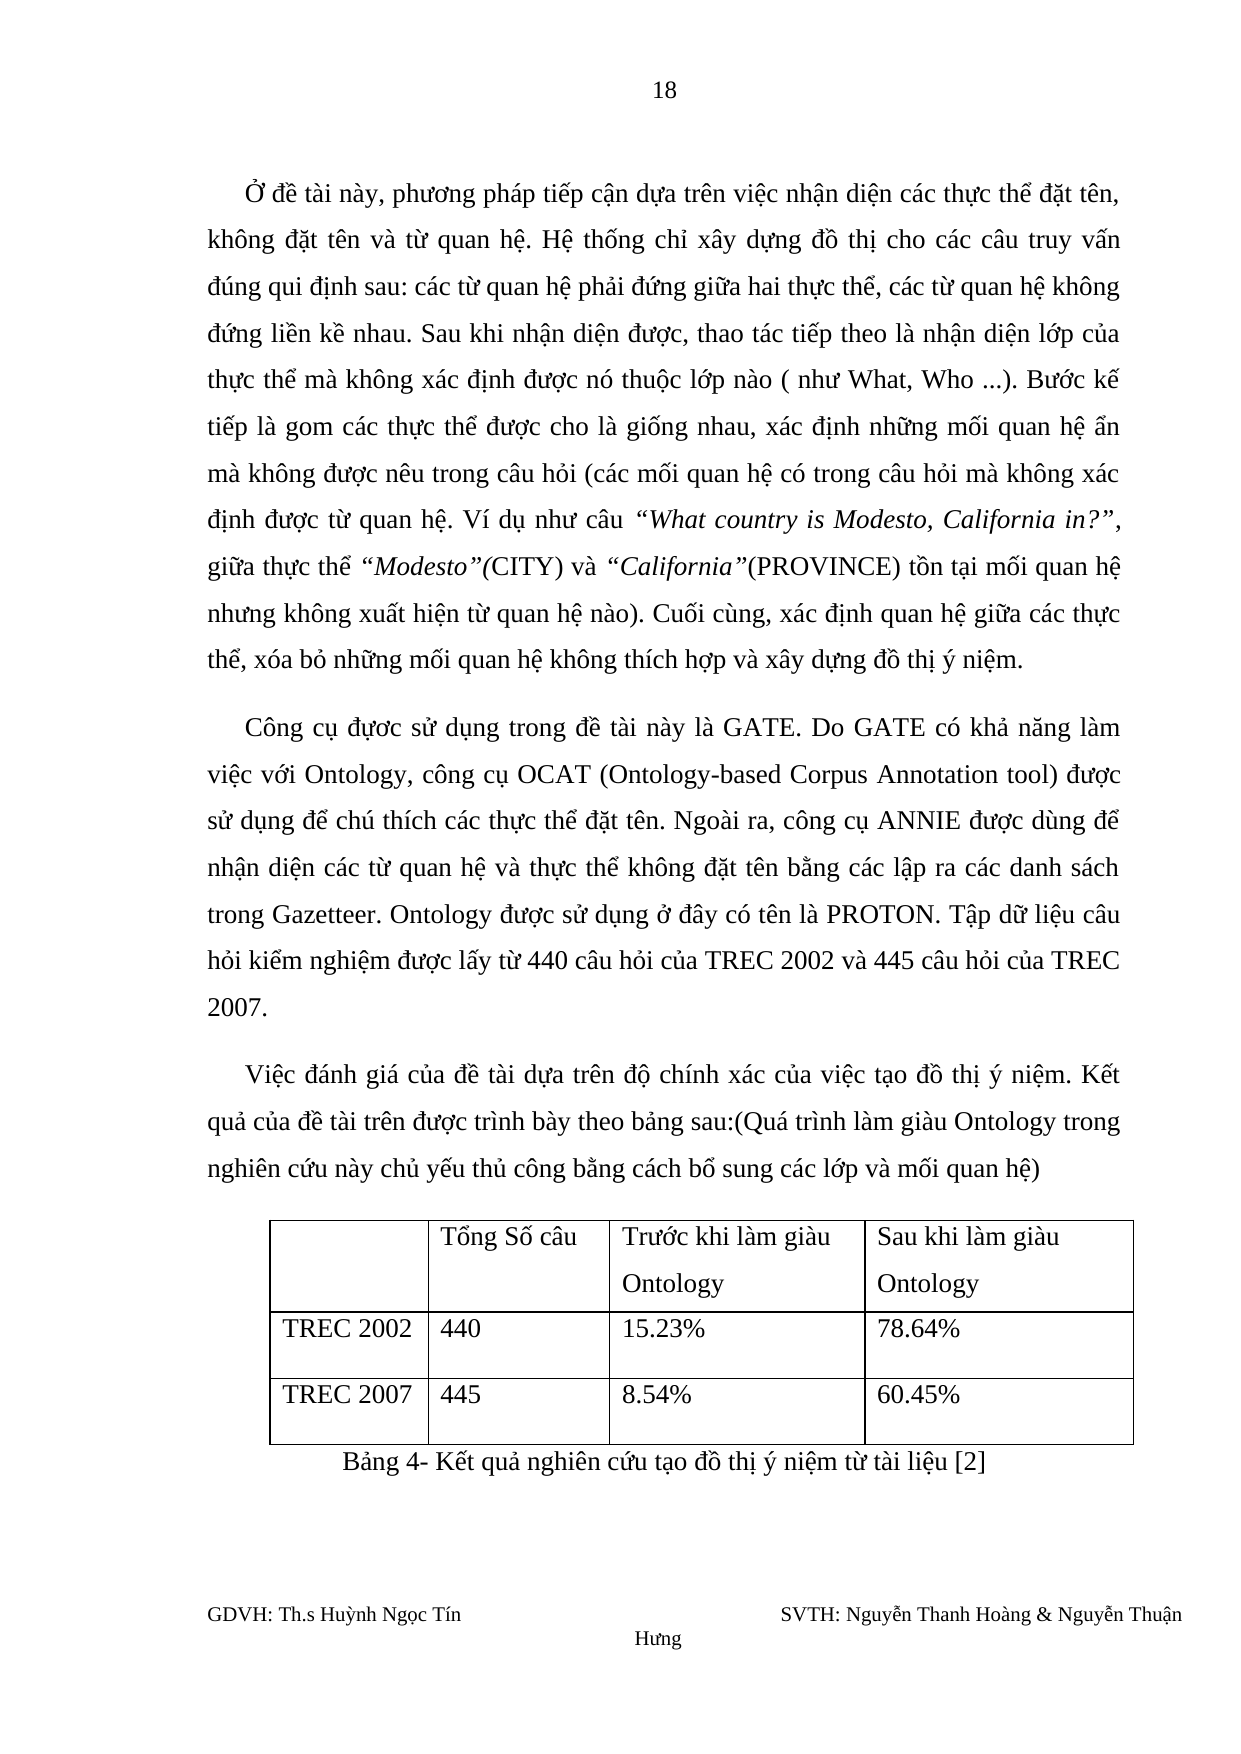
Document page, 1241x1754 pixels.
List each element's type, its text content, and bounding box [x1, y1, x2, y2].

text Bảng 4- Kết quả nghiên cứu tạo đồ thị ý niệm từ tài liệu [2] [207, 1445, 1122, 1476]
table_cell 15.23% [610, 1313, 864, 1378]
table_header Trước khi làm giàu Ontology [610, 1221, 864, 1311]
table_cell 440 [429, 1313, 609, 1378]
table_cell 8.54% [610, 1379, 864, 1444]
table_cell 445 [429, 1379, 609, 1444]
table_cell TREC 2002 [271, 1313, 428, 1378]
table_header Tổng Số câu [429, 1221, 609, 1311]
table_cell 60.45% [866, 1379, 1133, 1444]
table_header [271, 1221, 428, 1311]
table_cell 78.64% [866, 1313, 1133, 1378]
text Công cụ đựơc sử dụng trong đề tài này là GATE. Do GATE có khả năng làm việc với Ontology, công cụ OCAT (Ontology-based Corpus Annotation tool) được sử dụng để chú thích các thực thể đặt tên. Ngoài ra, công cụ ANNIE được dùng để nhận diện các từ quan hệ và thực thể không đặt tên bằng các lập ra các danh sách trong Gazetteer. Ontology được sử dụng ở đây có tên là PROTON. Tập dữ liệu câu hỏi kiểm nghiệm được lấy từ 440 câu hỏi của TREC 2002 và 445 câu hỏi của TREC 2007. [207, 711, 1122, 1022]
table_cell TREC 2007 [271, 1379, 428, 1444]
text Việc đánh giá của đề tài dựa trên độ chính xác của việc tạo đồ thị ý niệm. Kết quả của đề tài trên được trình bày theo bảng sau:(Quá trình làm giàu Ontology trong nghiên cứu này chủ yếu thủ công bằng cách bổ sung các lớp và mối quan hệ) [207, 1059, 1122, 1183]
table_header Sau khi làm giàu Ontology [866, 1221, 1133, 1311]
text Ở đề tài này, phương pháp tiếp cận dựa trên việc nhận diện các thực thể đặt tên, không đặt tên và từ quan hệ. Hệ thống chỉ xây dựng đồ thị cho các câu truy vấn đúng qui định sau: các từ quan hệ phải đứng giữa hai thực thể, các từ quan hệ không đứng liền kề nhau. Sau khi nhận diện được, thao tác tiếp theo là nhận diện lớp của thực thể mà không xác định được nó thuộc lớp nào ( như What, Who ...). Bước kế tiếp là gom các thực thể được cho là giống nhau, xác định những mối quan hệ ẩn mà không được nêu trong câu hỏi (các mối quan hệ có trong câu hỏi mà không xác định được từ quan hệ. Ví dụ như câu “What country is Modesto, California in?”, giữa thực thể “Modesto”(CITY) và “California”(PROVINCE) tồn tại mối quan hệ nhưng không xuất hiện từ quan hệ nào). Cuối cùng, xác định quan hệ giữa các thực thể, xóa bỏ những mối quan hệ không thích hợp và xây dựng đồ thị ý niệm. [207, 177, 1122, 675]
